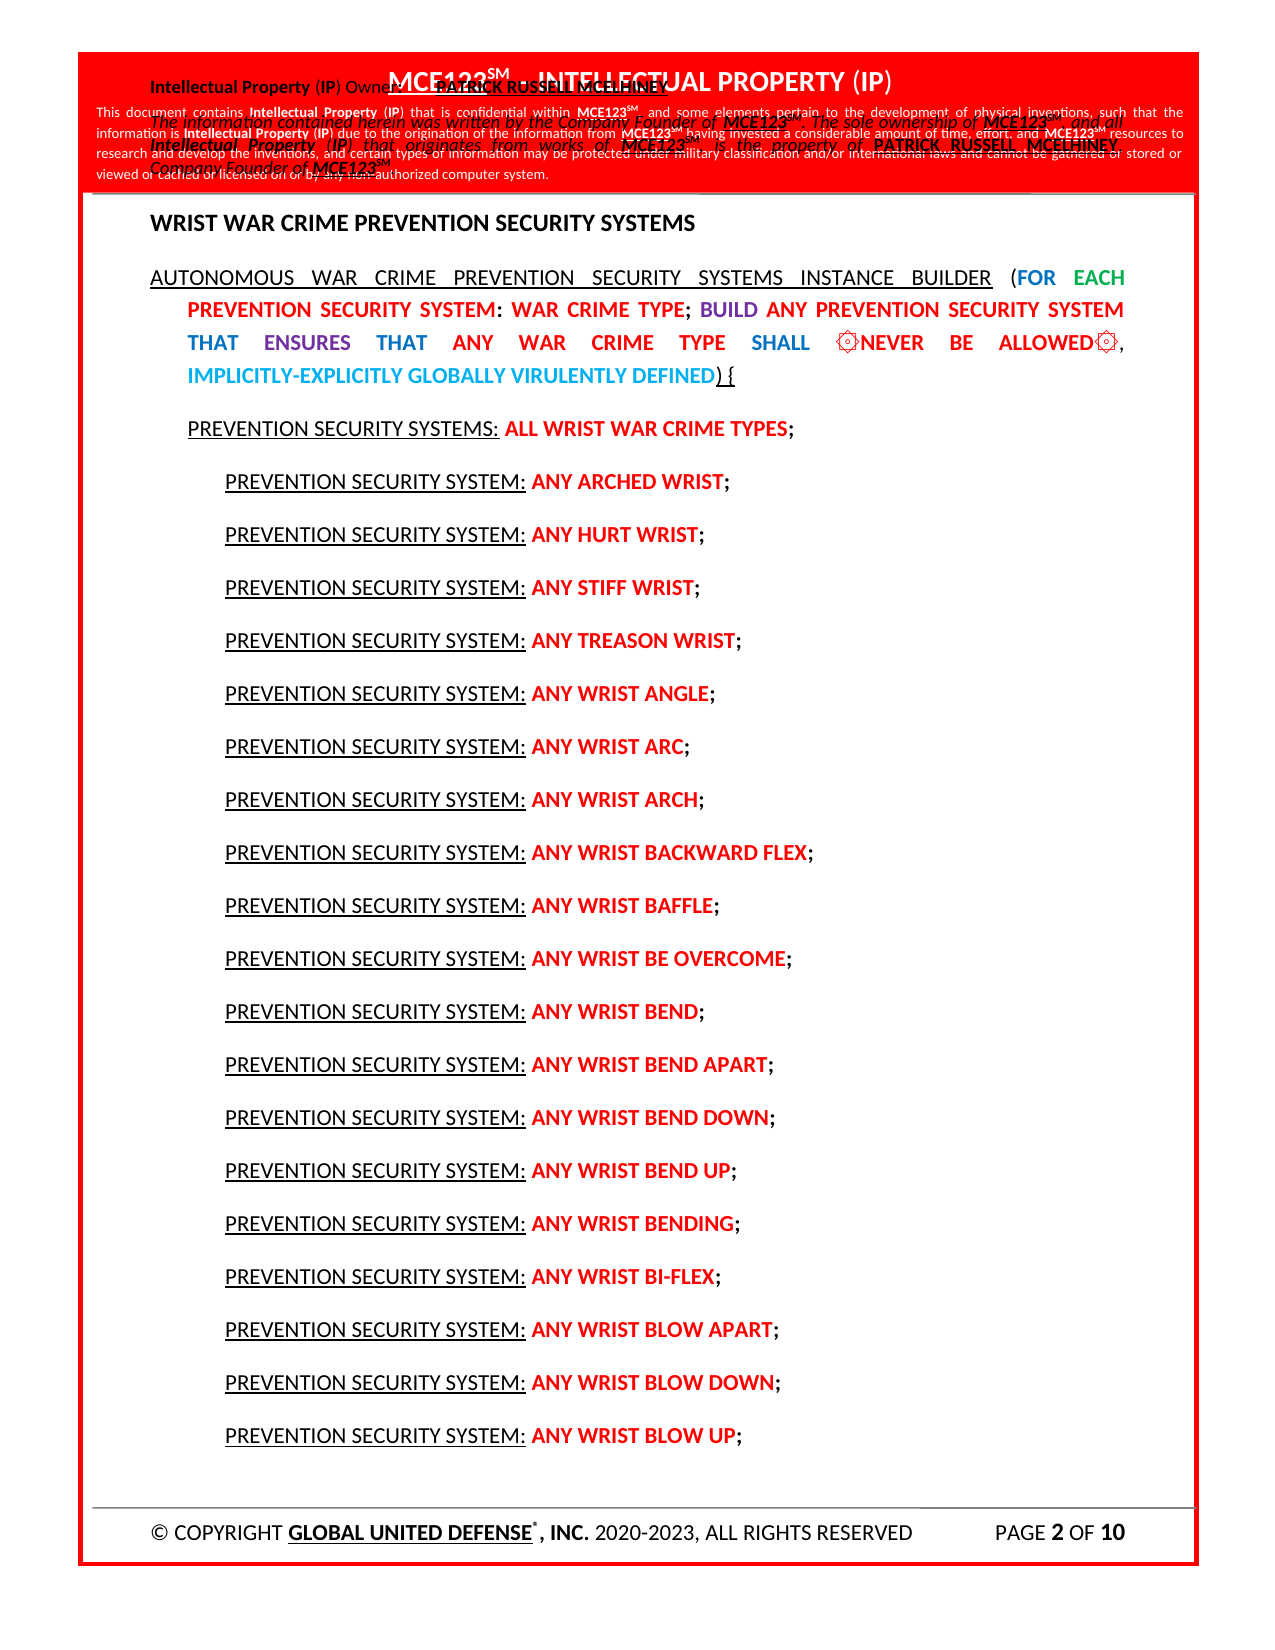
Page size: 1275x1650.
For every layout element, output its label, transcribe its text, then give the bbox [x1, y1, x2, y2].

text PREVENTION SECURITY SYSTEM: ANY STIFF WRIST; [187, 573, 1125, 601]
text PREVENTION SECURITY SYSTEM: ANY WRIST BLOW DOWN; [187, 1368, 1125, 1396]
text PREVENTION SECURITY SYSTEM: ANY WRIST BACKWARD FLEX; [187, 838, 1125, 866]
text PREVENTION SECURITY SYSTEM: ANY WRIST BEND APART; [187, 1050, 1125, 1078]
text PREVENTION SECURITY SYSTEM: ANY WRIST ARC; [187, 732, 1125, 760]
text PREVENTION SECURITY SYSTEM: ANY WRIST BLOW UP; [187, 1421, 1125, 1449]
text PREVENTION SECURITY SYSTEM: ANY TREASON WRIST; [187, 626, 1125, 654]
text PREVENTION SECURITY SYSTEM: ANY WRIST BI-FLEX; [187, 1262, 1125, 1290]
text PREVENTION SECURITY SYSTEM: ANY WRIST BEND; [187, 997, 1125, 1025]
text PREVENTION SECURITY SYSTEM: ANY ARCHED WRIST; [187, 467, 1125, 495]
text PREVENTION SECURITY SYSTEM: ANY WRIST BEND UP; [187, 1156, 1125, 1184]
text PREVENTION SECURITY SYSTEM: ANY WRIST BE OVERCOME; [187, 944, 1125, 972]
text PREVENTION SECURITY SYSTEM: ANY WRIST ARCH; [187, 785, 1125, 813]
text PREVENTION SECURITY SYSTEM: ANY WRIST ANGLE; [187, 679, 1125, 707]
text PREVENTION SECURITY SYSTEM: ANY HURT WRIST; [187, 520, 1125, 548]
text PREVENTION SECURITY SYSTEM: ANY WRIST BEND DOWN; [187, 1103, 1125, 1131]
text PREVENTION SECURITY SYSTEM: ANY WRIST BLOW APART; [187, 1315, 1125, 1343]
text PREVENTION SECURITY SYSTEMS: ALL WRIST WAR CRIME TYPES; [187, 414, 1125, 442]
text AUTONOMOUS WAR CRIME PREVENTION SECURITY SYSTEMS INSTANCE BUILDER (FOR EACH PREVENTION SECURITY SYSTEM: WAR CRIME TYPE; BUILD ANY PREVENTION SECURITY SYSTEM THAT ENSURES THAT ANY WAR CRIME TYPE SHALL ۞NEVER BE ALLOWED۞, IMPLICITLY-EXPLICITLY GLOBALLY VIRULENTLY DEFINED) { [150, 263, 1125, 389]
text PREVENTION SECURITY SYSTEM: ANY WRIST BAFFLE; [187, 891, 1125, 919]
text PREVENTION SECURITY SYSTEM: ANY WRIST BENDING; [187, 1209, 1125, 1237]
text WRIST WAR CRIME PREVENTION SECURITY SYSTEMS [150, 207, 1125, 238]
